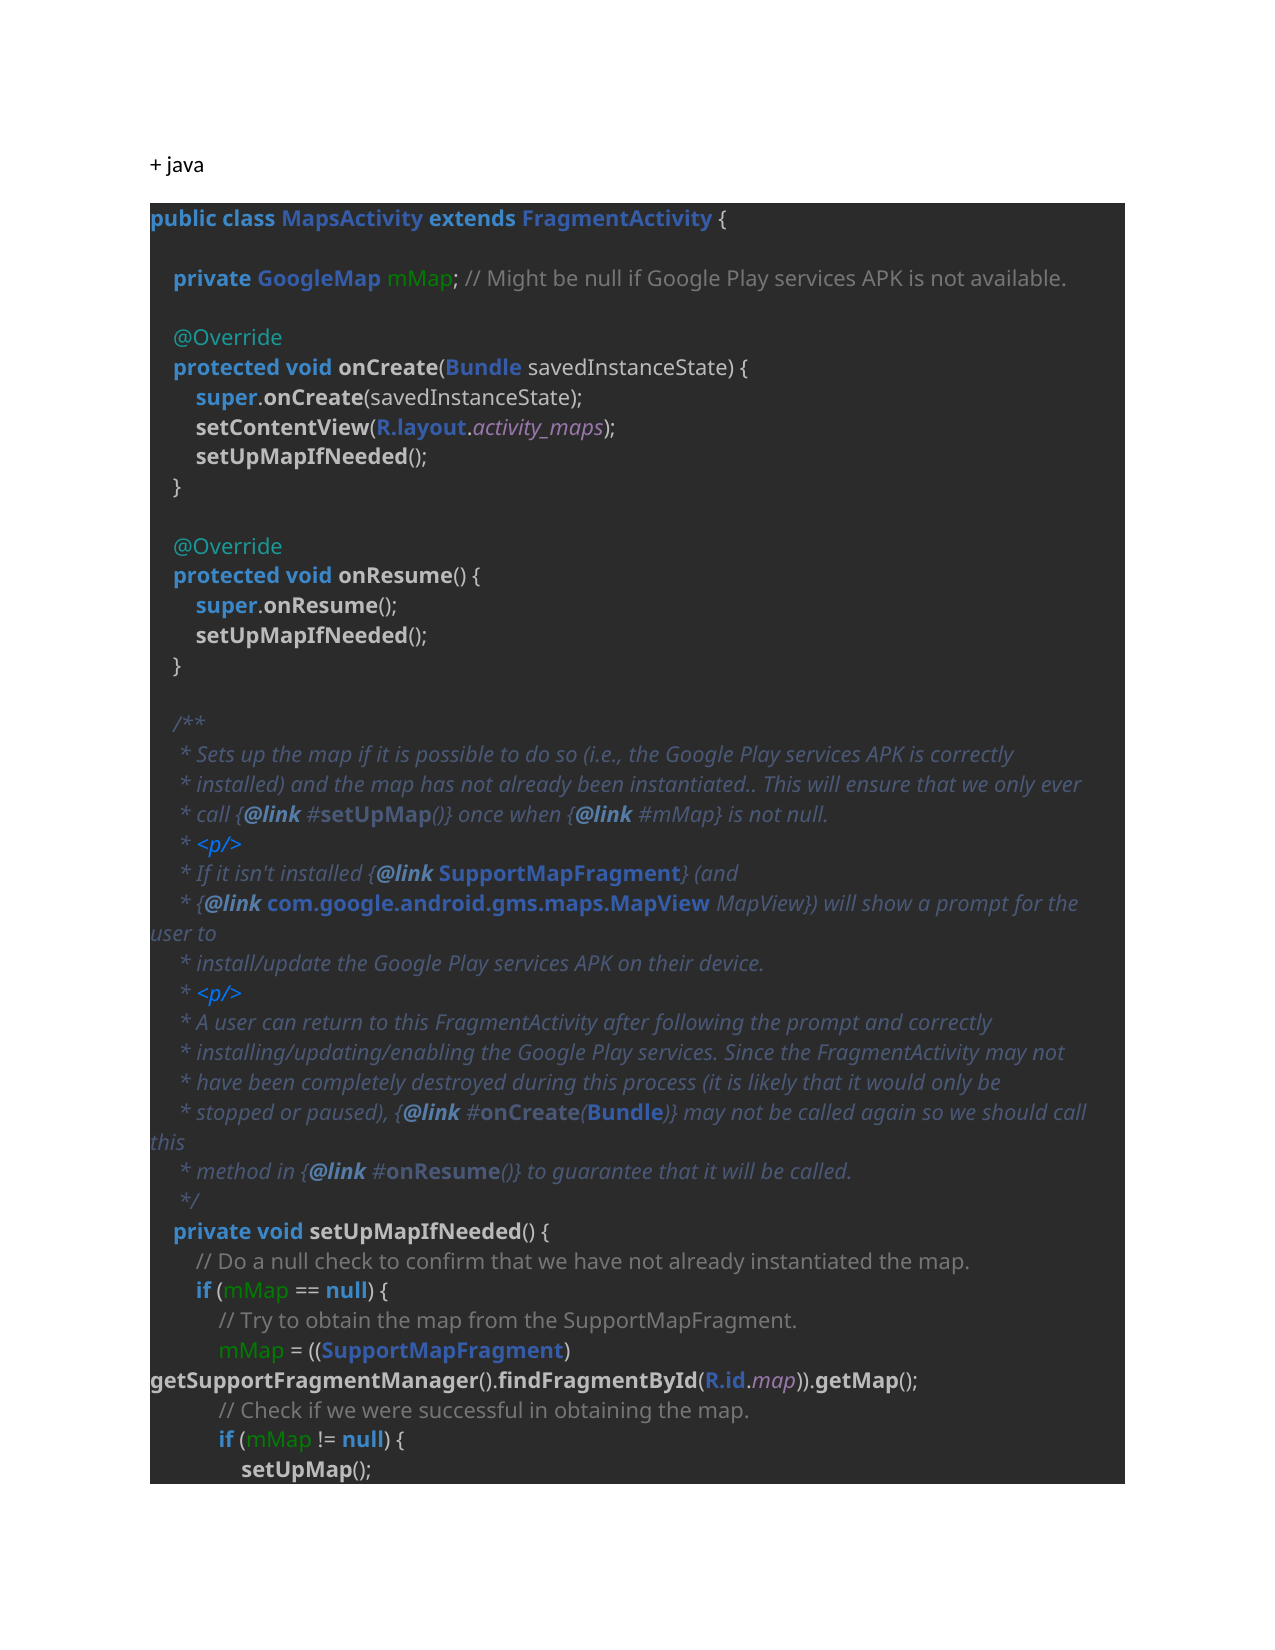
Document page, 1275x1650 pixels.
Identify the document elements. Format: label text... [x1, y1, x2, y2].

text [150, 203, 1125, 1484]
text + java [150, 150, 1125, 178]
